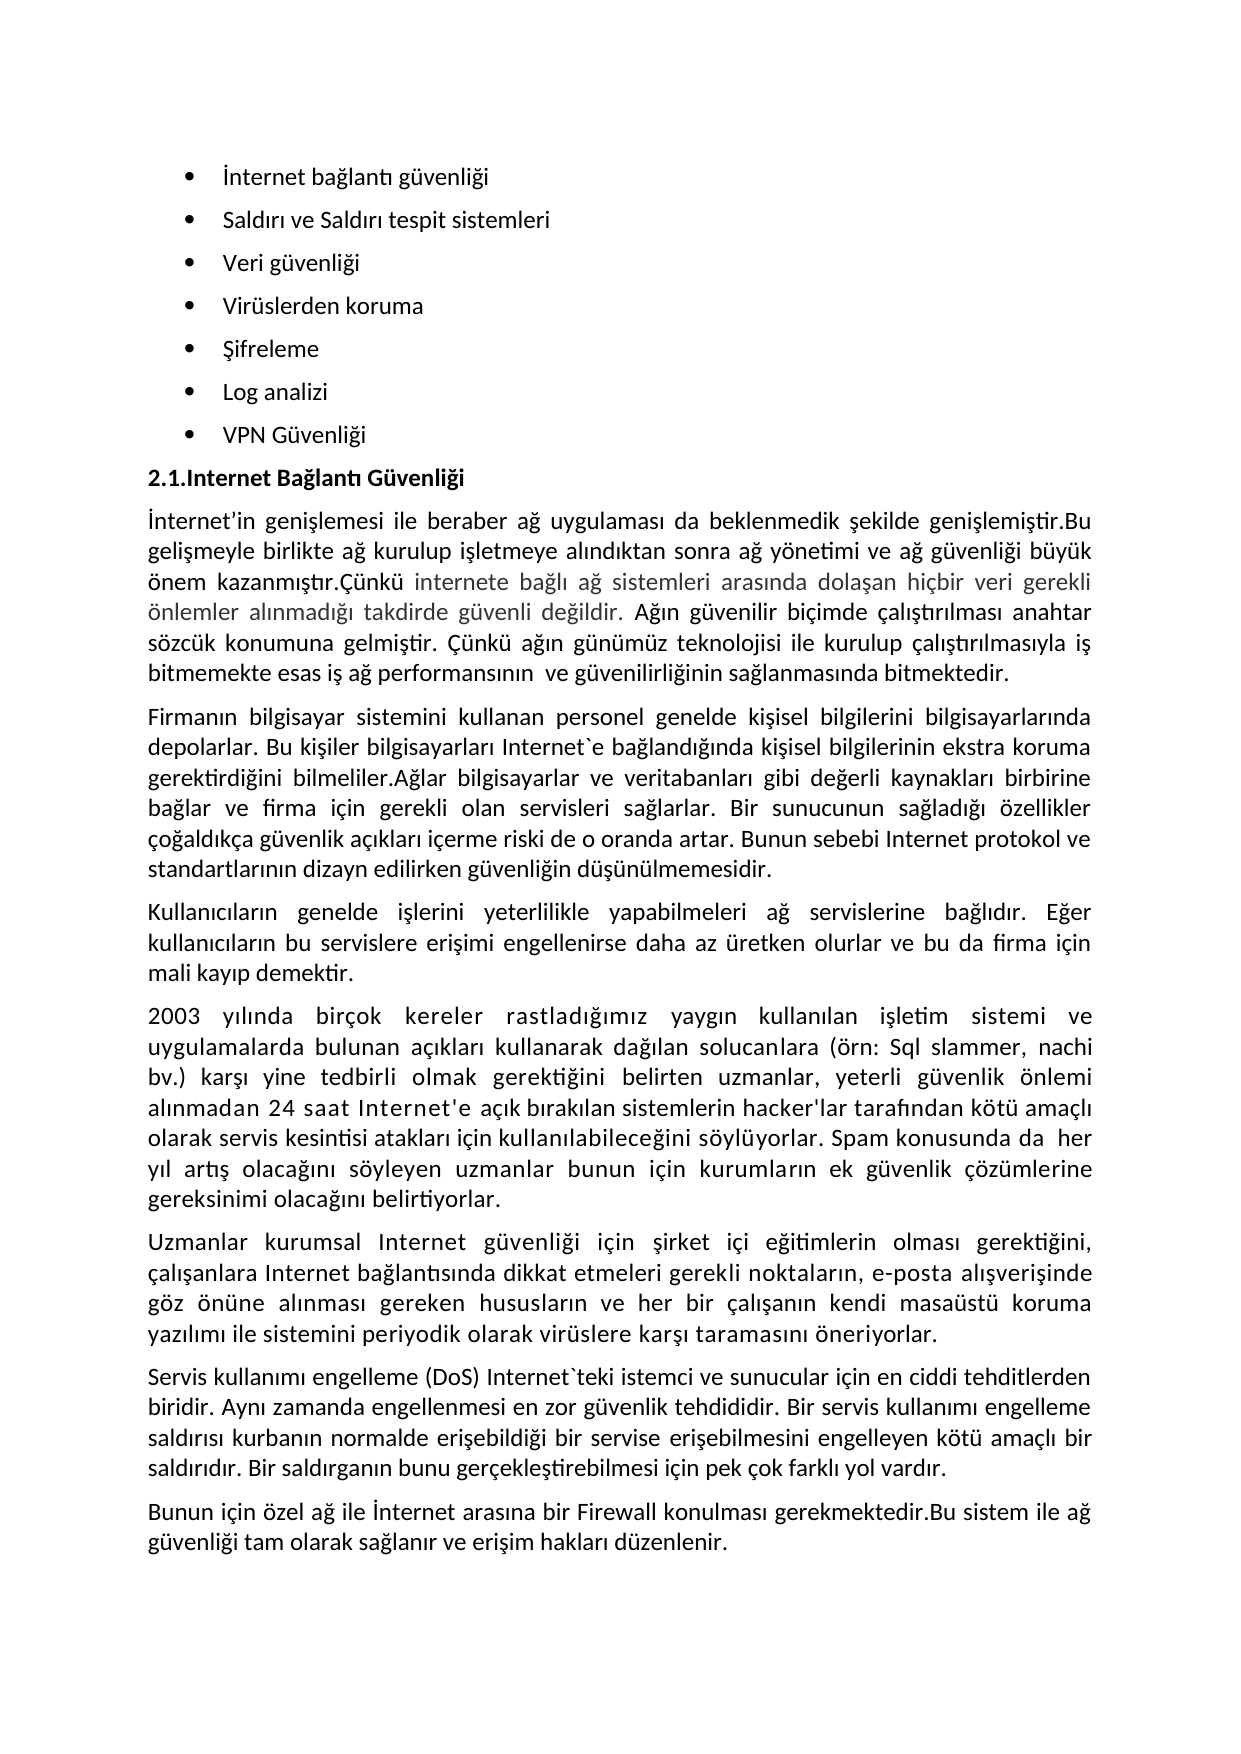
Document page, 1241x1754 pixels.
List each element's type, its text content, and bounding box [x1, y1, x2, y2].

text 2.1.Internet Bağlantı Güvenliği [148, 462, 1093, 492]
text Servis kullanımı engelleme (DoS) Internet`teki istemci ve sunucular için en ciddi tehditlerden biridir. Aynı zamanda engellenmesi en zor güvenlik tehdididir. Bir servis kullanımı engelleme saldırısı kurbanın normalde erişebildiği bir servise erişebilmesini engelleyen kötü amaçlı bir saldırıdır. Bir saldırganın bunu gerçekleştirebilmesi için pek çok farklı yol vardır. [148, 1361, 1093, 1483]
list Saldırı ve Saldırı tespit sistemleri [185, 204, 1093, 234]
list İnternet bağlantı güvenliği [185, 161, 1093, 191]
text Firmanın bilgisayar sistemini kullanan personel genelde kişisel bilgilerini bilgisayarlarında depolarlar. Bu kişiler bilgisayarları Internet`e bağlandığında kişisel bilgilerinin ekstra koruma gerektirdiğini bilmeliler.Ağlar bilgisayarlar ve veritabanları gibi değerli kaynakları birbirine bağlar ve firma için gerekli olan servisleri sağlarlar. Bir sunucunun sağladığı özellikler çoğaldıkça güvenlik açıkları içerme riski de o oranda artar. Bunun sebebi Internet protokol ve standartlarının dizayn edilirken güvenliğin düşünülmemesidir. [148, 701, 1093, 884]
list Şifreleme [185, 333, 1093, 363]
text 2003 yılında birçok kereler rastladığımız yaygın kullanılan işletim sistemi ve uygulamalarda bulunan açıkları kullanarak dağılan solucanlara (örn: Sql slammer, nachi bv.) karşı yine tedbirli olmak gerektiğini belirten uzmanlar, yeterli güvenlik önlemi alınmadan 24 saat Internet'e açık bırakılan sistemlerin hacker'lar tarafından kötü amaçlı olarak servis kesintisi atakları için kullanılabileceğini söylüyorlar. Spam konusunda da her yıl artış olacağını söyleyen uzmanlar bunun için kurumların ek güvenlik çözümlerine gereksinimi olacağını belirtiyorlar. [148, 1000, 1093, 1214]
text Uzmanlar kurumsal Internet güvenliği için şirket içi eğitimlerin olması gerektiğini, çalışanlara Internet bağlantısında dikkat etmeleri gerekli noktaların, e-posta alışverişinde göz önüne alınması gereken hususların ve her bir çalışanın kendi masaüstü koruma yazılımı ile sistemini periyodik olarak virüslere karşı taramasını öneriyorlar. [148, 1226, 1093, 1348]
list Virüslerden koruma [185, 290, 1093, 320]
text Kullanıcıların genelde işlerini yeterlilikle yapabilmeleri ağ servislerine bağlıdır. Eğer kullanıcıların bu servislere erişimi engellenirse daha az üretken olurlar ve bu da firma için mali kayıp demektir. [148, 896, 1093, 988]
text Bunun için özel ağ ile İnternet arasına bir Firewall konulması gerekmektedir.Bu sistem ile ağ güvenliği tam olarak sağlanır ve erişim hakları düzenlenir. [148, 1496, 1093, 1557]
text İnternet’in genişlemesi ile beraber ağ uygulaması da beklenmedik şekilde genişlemiştir.Bu gelişmeyle birlikte ağ kurulup işletmeye alındıktan sonra ağ yönetimi ve ağ güvenliği büyük önem kazanmıştır.Çünkü internete bağlı ağ sistemleri arasında dolaşan hiçbir veri gerekli önlemler alınmadığı takdirde güvenli değildir. Ağın güvenilir biçimde çalıştırılması anahtar sözcük konumuna gelmiştir. Çünkü ağın günümüz teknolojisi ile kurulup çalıştırılmasıyla iş bitmemekte esas iş ağ performansının ve güvenilirliğinin sağlanmasında bitmektedir. [148, 505, 1093, 688]
list Veri güvenliği [185, 247, 1093, 277]
list Log analizi [185, 376, 1093, 406]
list VPN Güvenliği [185, 419, 1093, 449]
